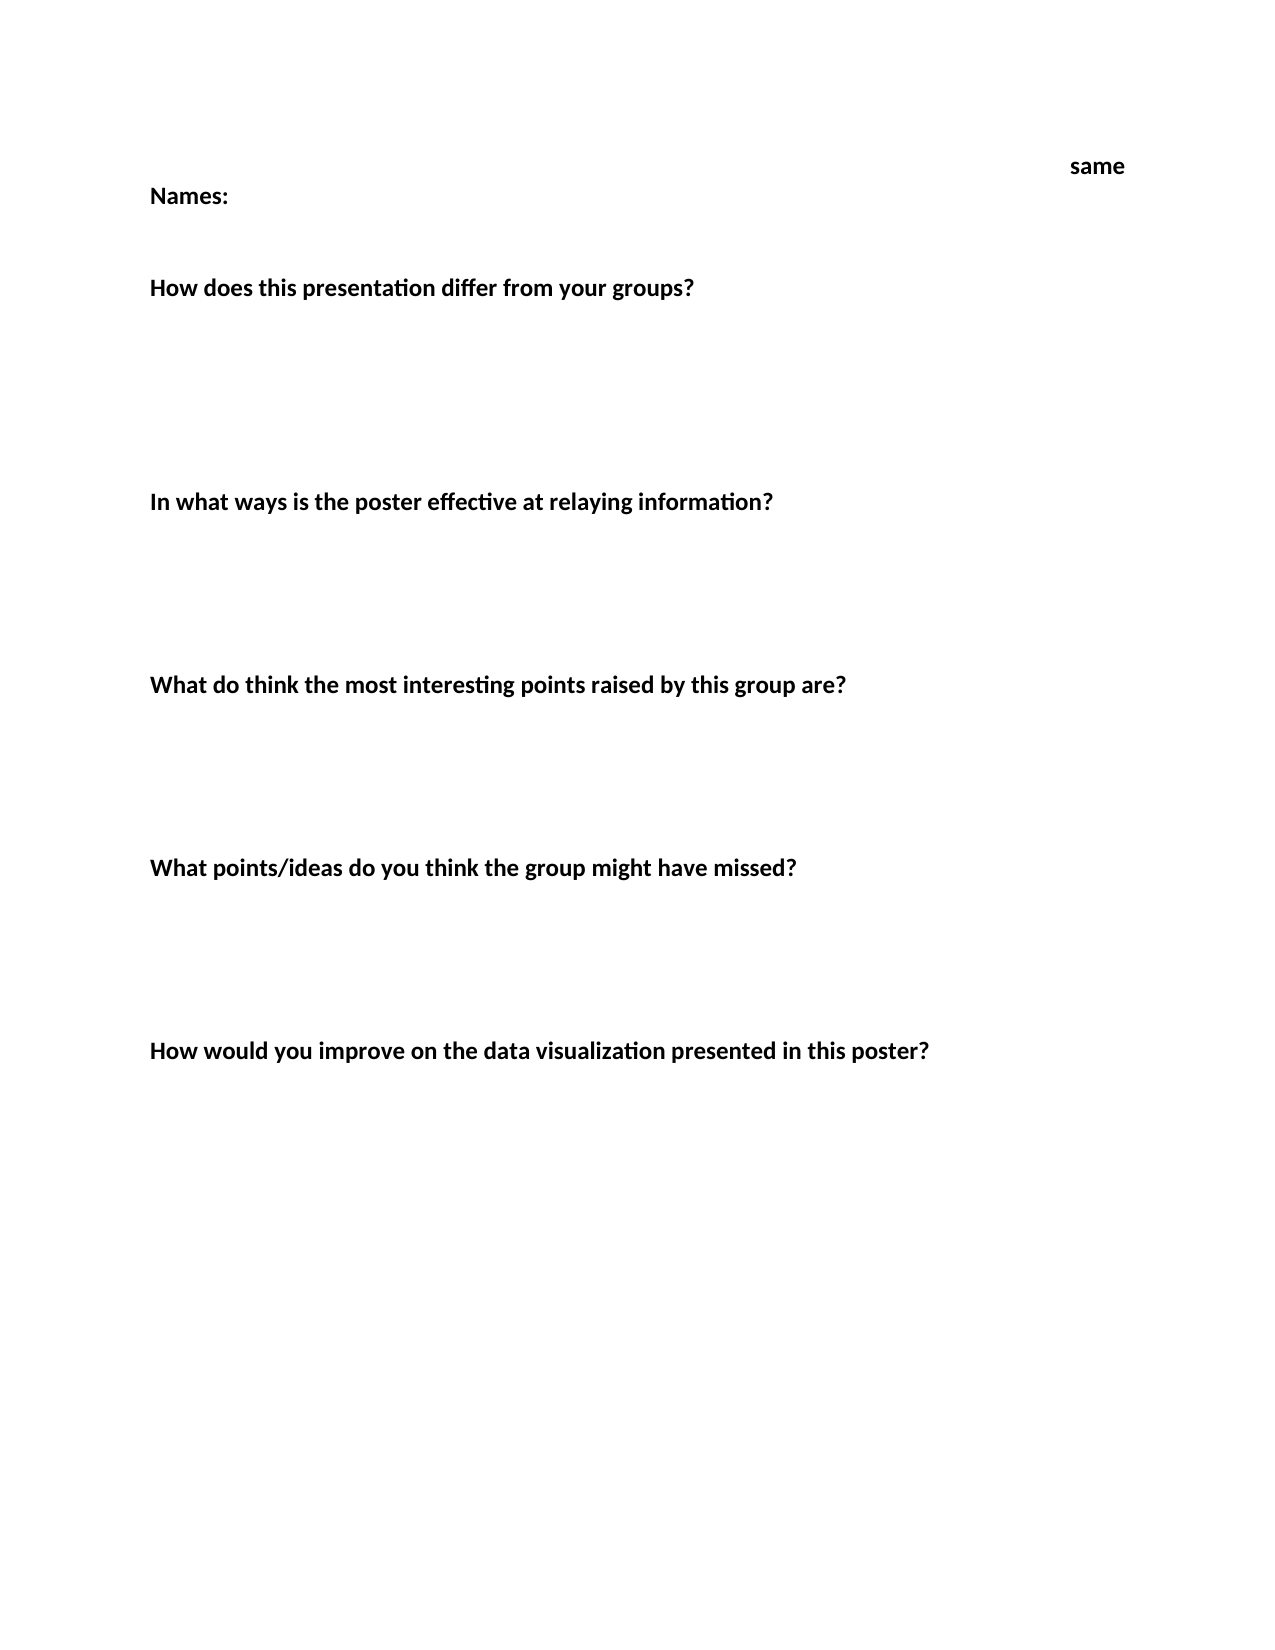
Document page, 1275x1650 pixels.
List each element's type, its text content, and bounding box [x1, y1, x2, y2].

text same [150, 150, 1125, 181]
text In what ways is the poster effective at relaying information? [150, 486, 1125, 516]
text How does this presentation differ from your groups? [150, 272, 1125, 303]
text What points/ideas do you think the group might have missed? [150, 852, 1125, 882]
text How would you improve on the data visualization presented in this poster? [150, 1035, 1125, 1066]
text What do think the most interesting points raised by this group are? [150, 669, 1125, 699]
text Names: [150, 181, 1125, 211]
